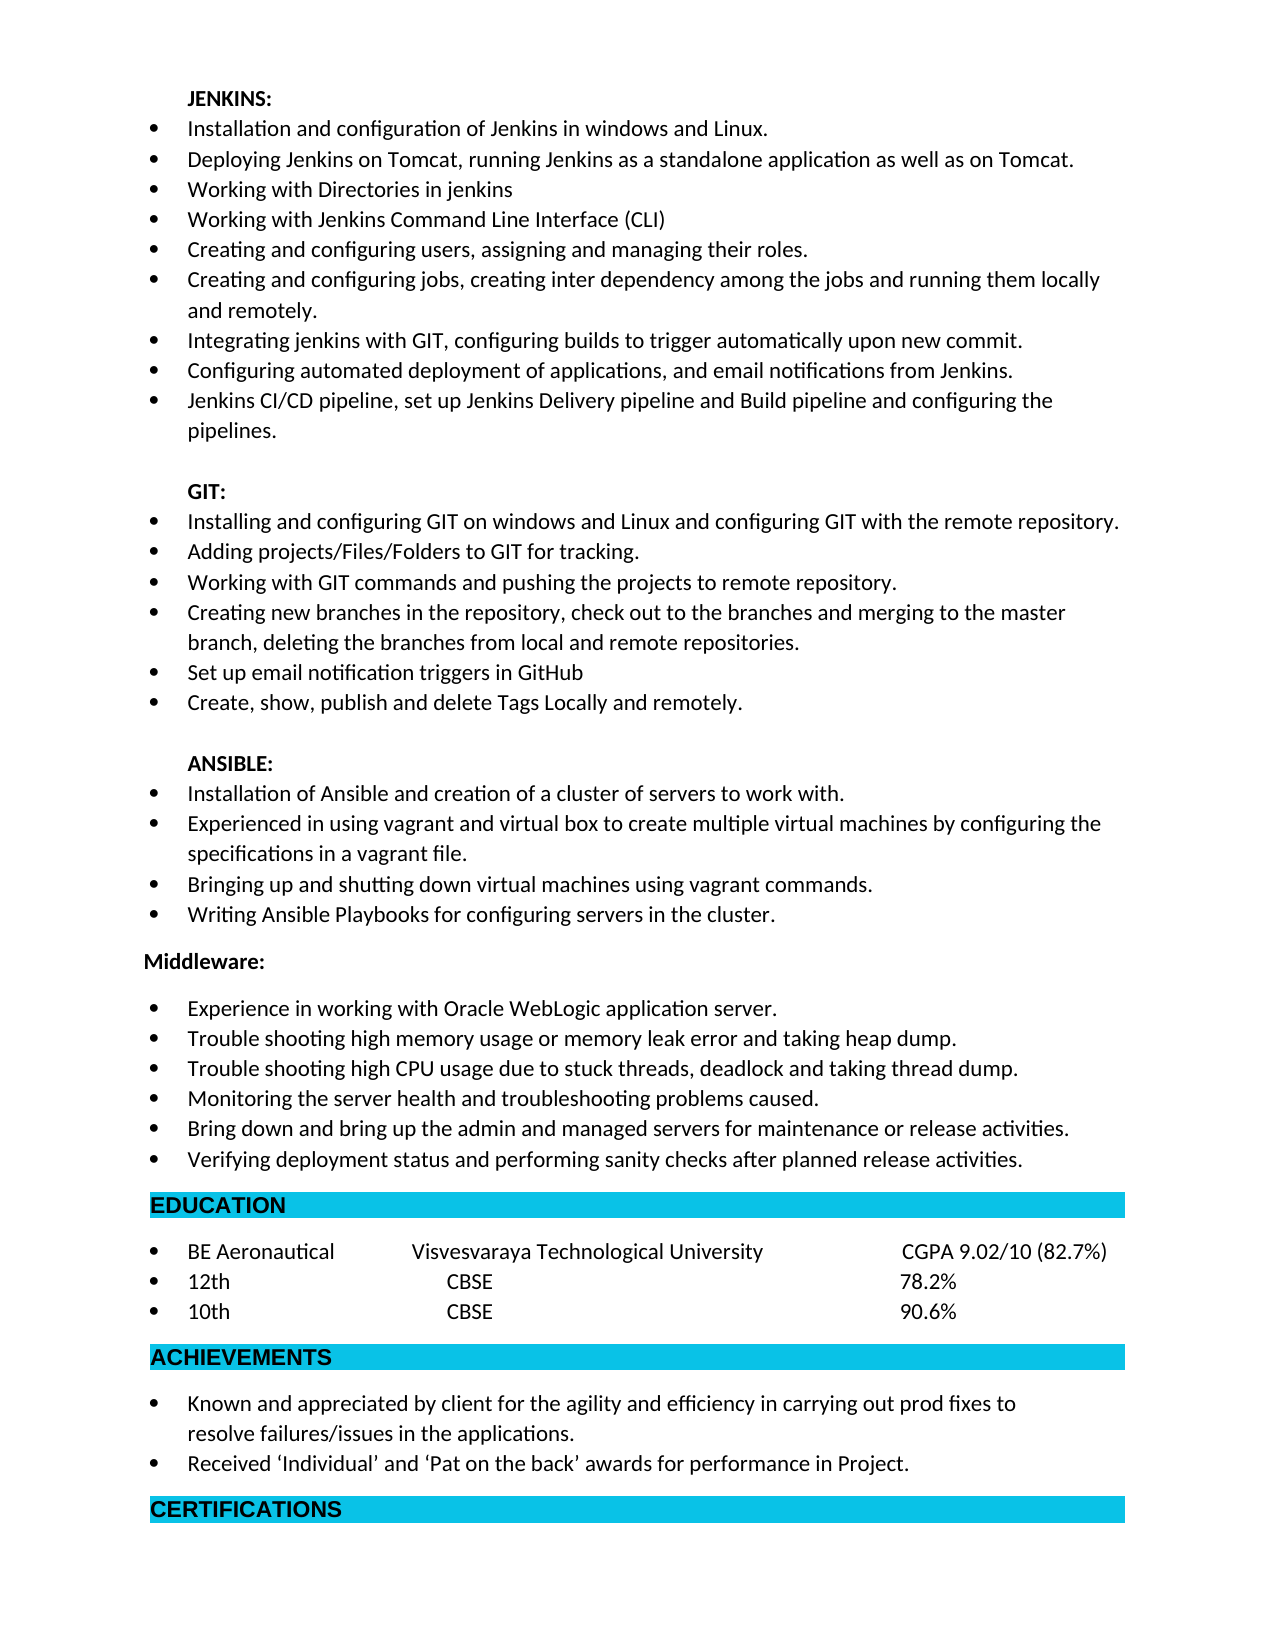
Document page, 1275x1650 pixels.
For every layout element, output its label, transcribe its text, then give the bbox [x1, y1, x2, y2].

text Middleware: [143, 947, 1125, 975]
list Experienced in using vagrant and virtual box to create multiple virtual machines by configuring the specifications in a vagrant file. [150, 809, 1125, 868]
list Set up email notification triggers in GitHub [150, 658, 1125, 686]
list Deploying Jenkins on Tomcat, running Jenkins as a standalone application as well as on Tomcat. [150, 145, 1125, 173]
text EDUCATION [150, 1192, 1125, 1218]
text CERTIFICATIONS [150, 1496, 1125, 1523]
list Configuring automated deployment of applications, and email notifications from Jenkins. [150, 356, 1125, 384]
list Integrating jenkins with GIT, configuring builds to trigger automatically upon new commit. [150, 326, 1125, 354]
list BE Aeronautical Visvesvaraya Technological University CGPA 9.02/10 (82.7%) [150, 1237, 1125, 1265]
list 10th CBSE 90.6% [150, 1297, 1125, 1325]
list Installing and configuring GIT on windows and Linux and configuring GIT with the remote repository. [150, 507, 1125, 535]
list resolve failures/issues in the applications. [187, 1419, 1125, 1447]
list Creating new branches in the repository, check out to the branches and merging to the master branch, deleting the branches from local and remote repositories. [150, 598, 1125, 656]
list Trouble shooting high memory usage or memory leak error and taking heap dump. [150, 1024, 1125, 1052]
list Create, show, publish and delete Tags Locally and remotely. [150, 688, 1125, 717]
list Bringing up and shutting down virtual machines using vagrant commands. [150, 870, 1125, 898]
list Working with Directories in jenkins [150, 175, 1125, 203]
list Trouble shooting high CPU usage due to stuck threads, deadlock and taking thread dump. [150, 1054, 1125, 1082]
list ANSIBLE: [187, 749, 1125, 777]
list Jenkins CI/CD pipeline, set up Jenkins Delivery pipeline and Build pipeline and configuring the pipelines. [150, 386, 1125, 445]
list Working with Jenkins Command Line Interface (CLI) [150, 205, 1125, 233]
list Known and appreciated by client for the agility and efficiency in carrying out prod fixes to [150, 1389, 1125, 1417]
list Adding projects/Files/Folders to GIT for tracking. [150, 537, 1125, 566]
list Creating and configuring jobs, creating inter dependency among the jobs and running them locally and remotely. [150, 266, 1125, 324]
list Bring down and bring up the admin and managed servers for maintenance or release activities. [150, 1114, 1125, 1143]
list Creating and configuring users, assigning and managing their roles. [150, 235, 1125, 263]
list Installation and configuration of Jenkins in windows and Linux. [150, 114, 1125, 143]
list Installation of Ansible and creation of a cluster of servers to work with. [150, 779, 1125, 807]
list GIT: [187, 477, 1125, 505]
list JENKINS: [187, 84, 1125, 112]
list Verifying deployment status and performing sanity checks after planned release activities. [150, 1145, 1125, 1173]
text ACHIEVEMENTS [150, 1344, 1125, 1370]
list Monitoring the server health and troubleshooting problems caused. [150, 1084, 1125, 1112]
list Working with GIT commands and pushing the projects to remote repository. [150, 568, 1125, 596]
list Experience in working with Oracle WebLogic application server. [150, 994, 1125, 1022]
list Received ‘Individual’ and ‘Pat on the back’ awards for performance in Project. [150, 1449, 1125, 1478]
list Writing Ansible Playbooks for configuring servers in the cluster. [150, 900, 1125, 928]
list 12th CBSE 78.2% [150, 1267, 1125, 1295]
